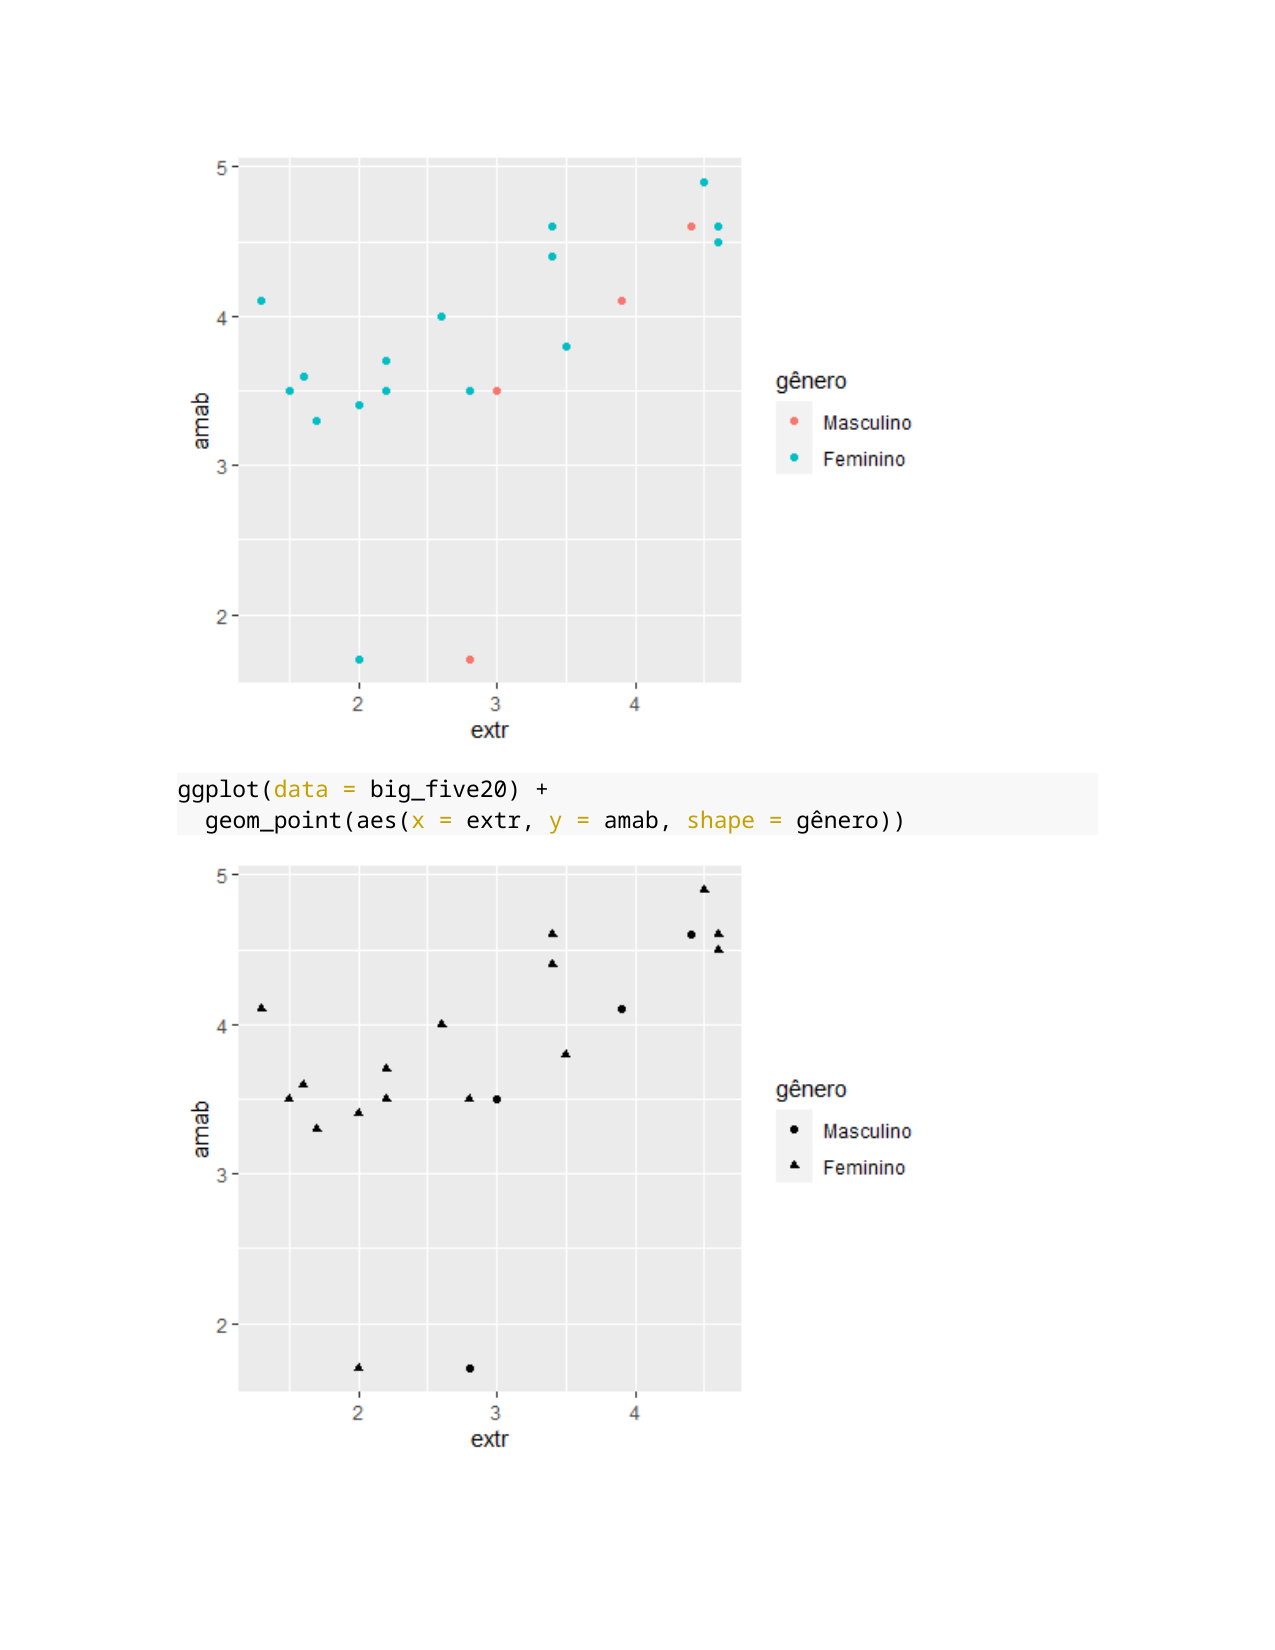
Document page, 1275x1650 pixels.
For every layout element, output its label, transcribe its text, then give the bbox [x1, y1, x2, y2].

text ggplot(data = big_five20) + geom_point(aes(x = extr, y = amab, shape = gênero)) [548, 773, 1098, 835]
picture [177, 147, 935, 754]
picture [177, 856, 935, 1463]
